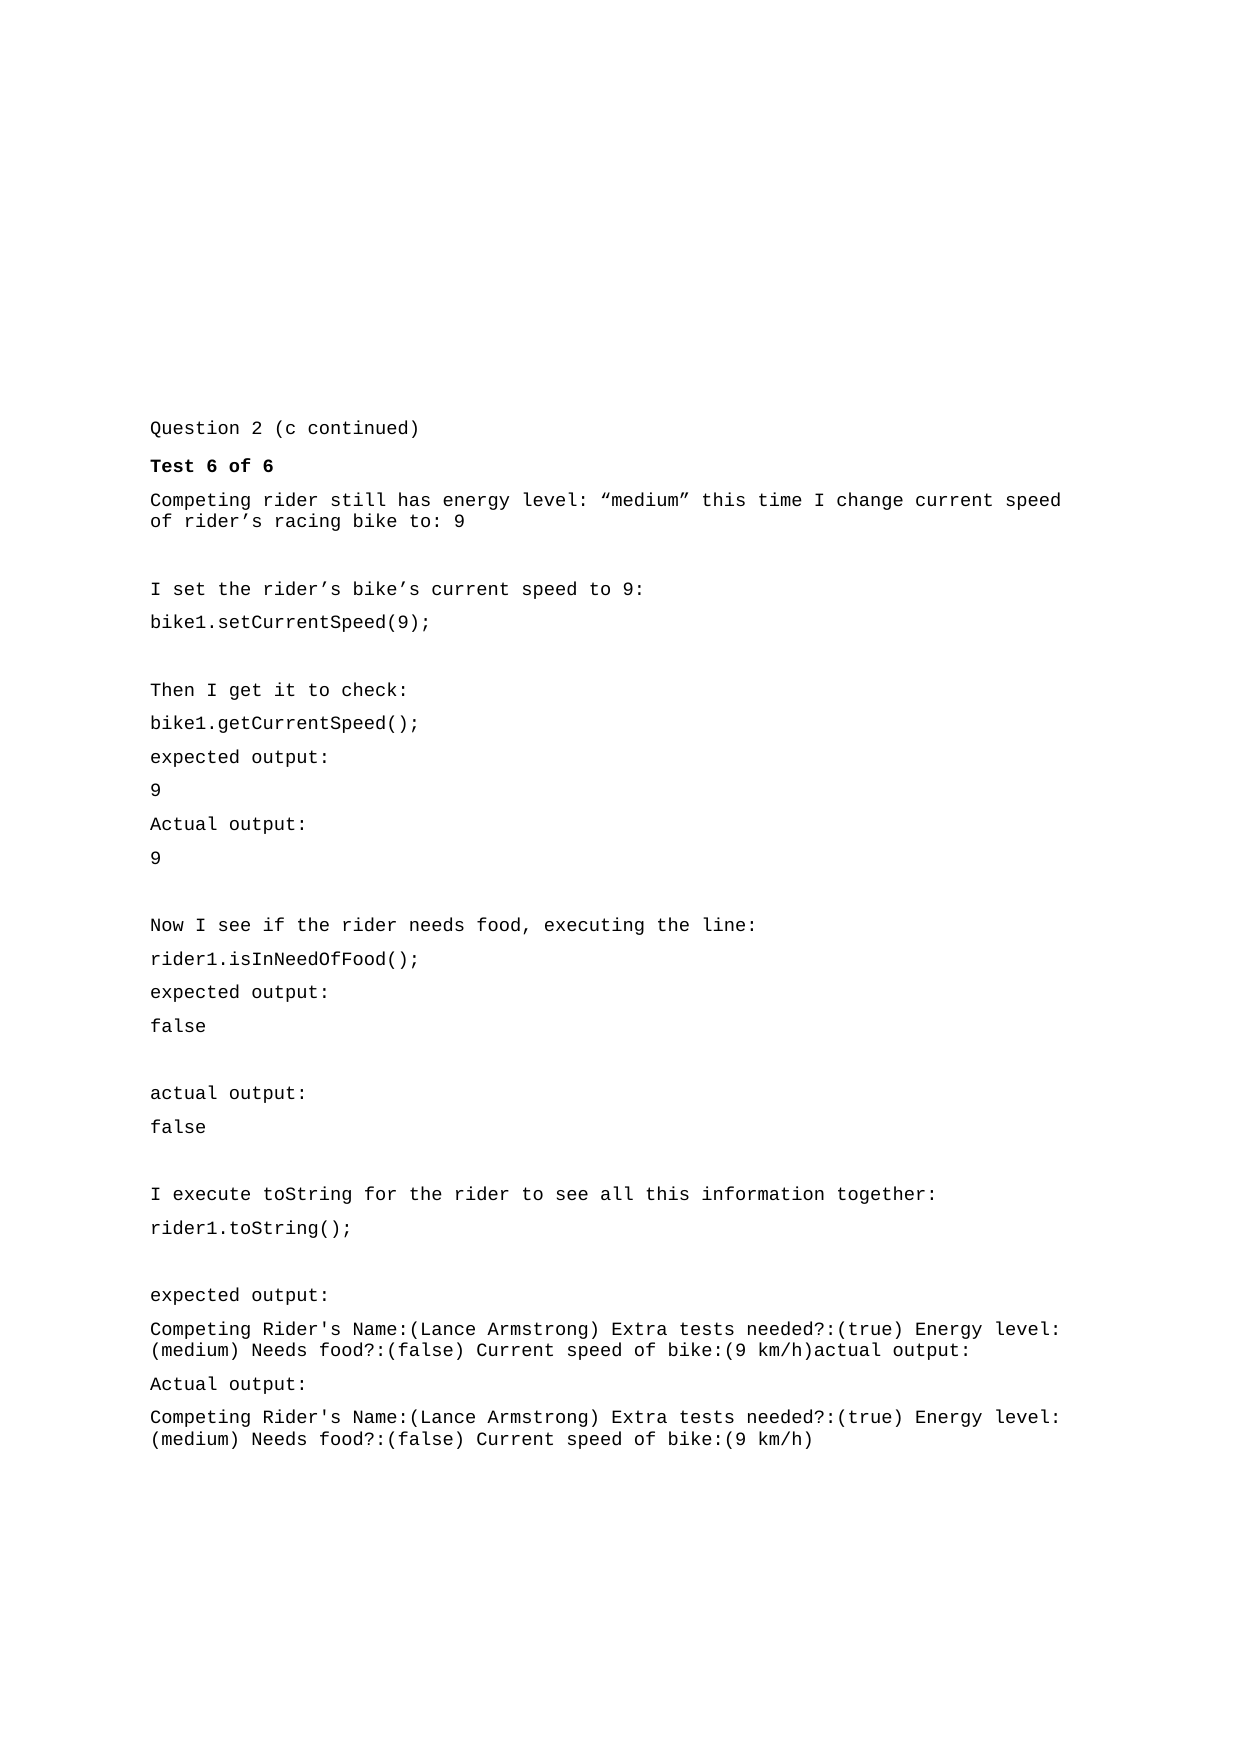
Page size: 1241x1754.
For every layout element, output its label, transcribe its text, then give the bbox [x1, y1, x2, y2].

text false [150, 1118, 1090, 1139]
text expected output: [150, 983, 1090, 1004]
text 9 [150, 781, 1090, 802]
text Actual output: [150, 1374, 1090, 1396]
text Now I see if the rider needs food, executing the line: [150, 916, 1090, 937]
text rider1.toString(); [150, 1219, 1090, 1240]
text I execute toString for the rider to see all this information together: [150, 1185, 1090, 1206]
text Test 6 of 6 [150, 457, 1090, 478]
text 9 [150, 848, 1090, 870]
text false [150, 1017, 1090, 1038]
text Actual output: [150, 815, 1090, 836]
text Competing Rider's Name:(Lance Armstrong) Extra tests needed?:(true) Energy level:(medium) Needs food?:(false) Current speed of bike:(9 km/h) [150, 1408, 1090, 1451]
text rider1.isInNeedOfFood(); [150, 949, 1090, 971]
text actual output: [150, 1084, 1090, 1105]
text Then I get it to check: [150, 680, 1090, 702]
text Competing rider still has energy level: “medium” this time I change current speed of rider’s racing bike to: 9 [150, 491, 1090, 533]
text bike1.getCurrentSpeed(); [150, 714, 1090, 735]
text expected output: [150, 748, 1090, 769]
text I set the rider’s bike’s current speed to 9: [150, 579, 1090, 601]
text Question 2 (c continued) [150, 419, 1090, 440]
text Competing Rider's Name:(Lance Armstrong) Extra tests needed?:(true) Energy level:(medium) Needs food?:(false) Current speed of bike:(9 km/h)actual output: [150, 1319, 1090, 1362]
text expected output: [150, 1286, 1090, 1307]
text bike1.setCurrentSpeed(9); [150, 613, 1090, 634]
